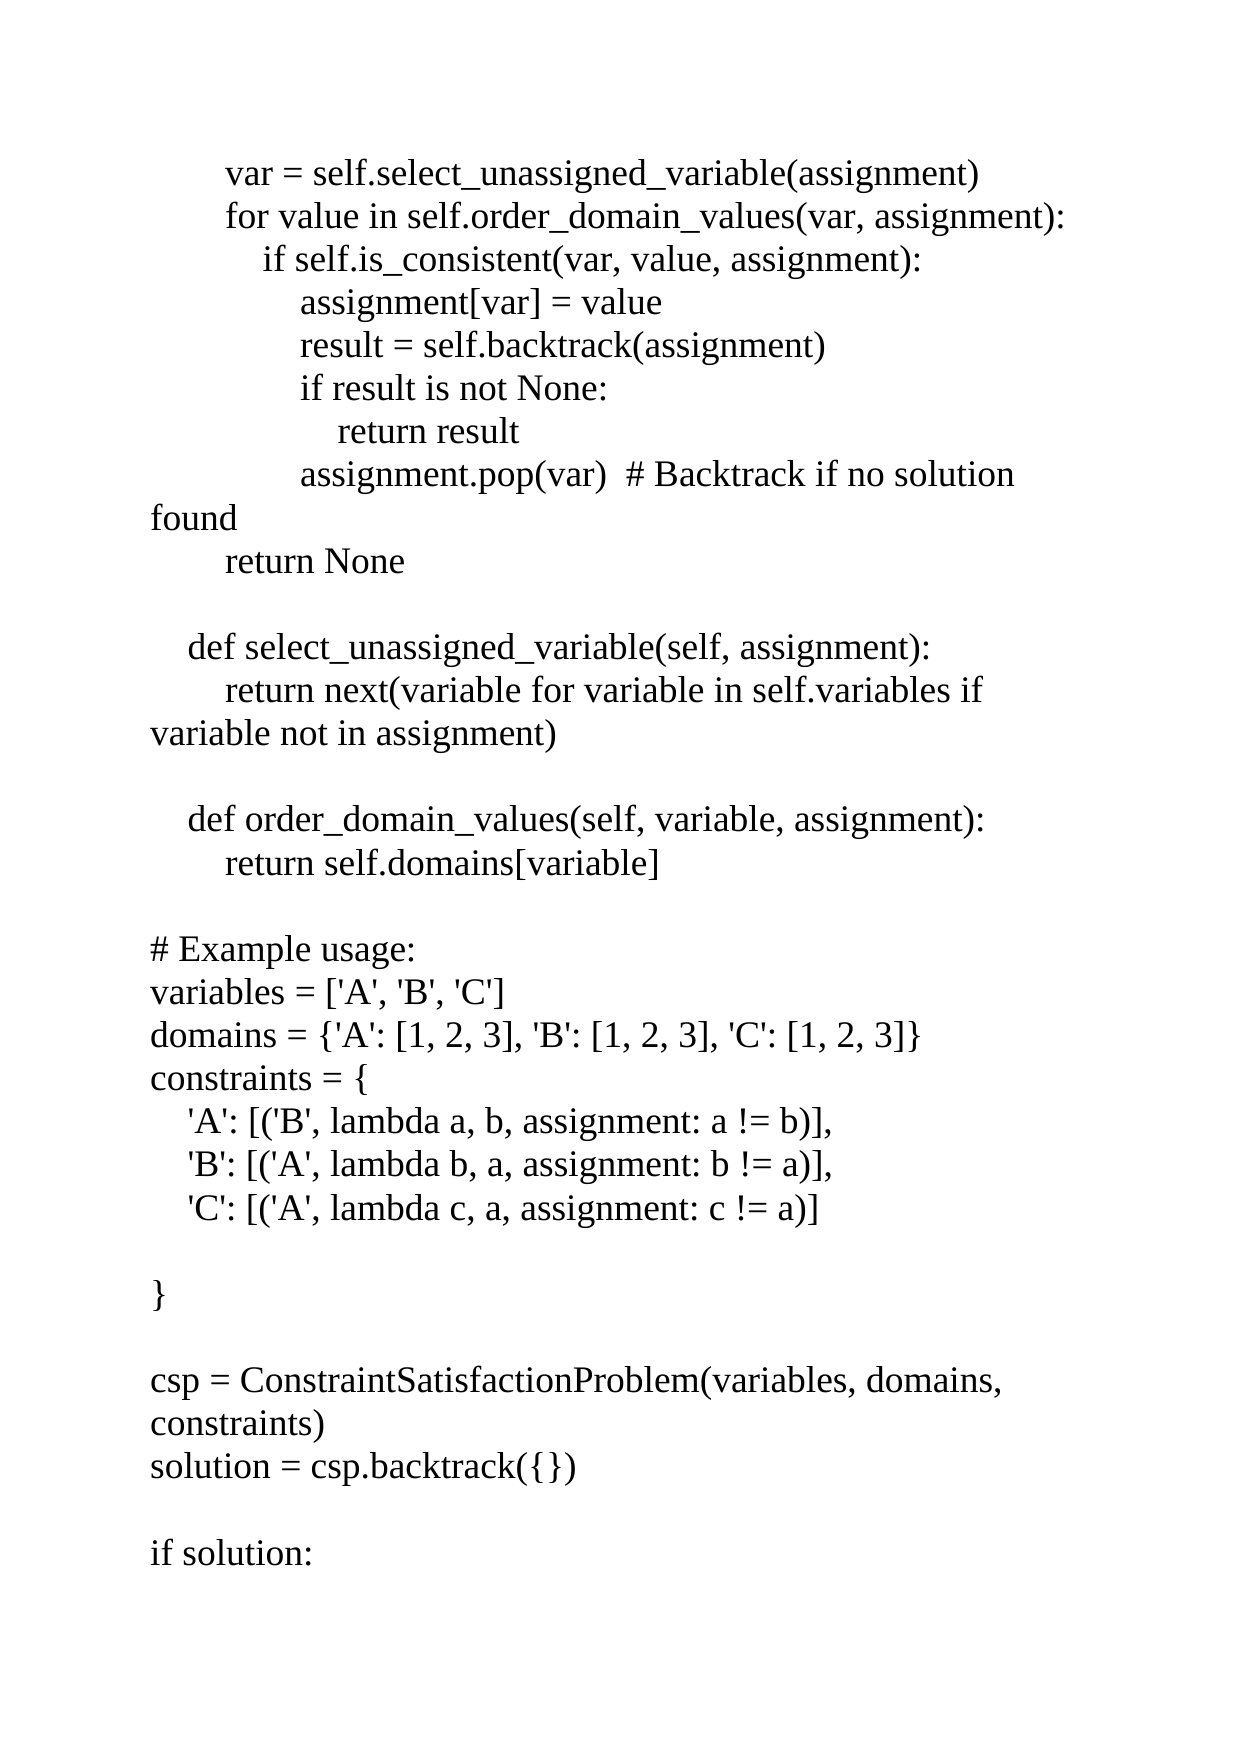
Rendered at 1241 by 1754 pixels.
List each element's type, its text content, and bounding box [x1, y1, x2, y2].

text 'B': [('A', lambda b, a, assignment: b != a)], [150, 1142, 1090, 1185]
text domains = {'A': [1, 2, 3], 'B': [1, 2, 3], 'C': [1, 2, 3]} [150, 1012, 1090, 1056]
text # Example usage: [150, 926, 1090, 969]
text def order_domain_values(self, variable, assignment): [150, 797, 1090, 840]
text return result [150, 409, 1090, 452]
text result = self.backtrack(assignment) [150, 322, 1090, 366]
text if self.is_consistent(var, value, assignment): [150, 236, 1090, 279]
text for value in self.order_domain_values(var, assignment): [150, 193, 1090, 236]
text } [150, 1271, 1090, 1314]
text if solution: [150, 1530, 1090, 1573]
text def select_unassigned_variable(self, assignment): [150, 624, 1090, 667]
text if result is not None: [150, 366, 1090, 409]
text return None [150, 538, 1090, 581]
text csp = ConstraintSatisfactionProblem(variables, domains, constraints) [150, 1357, 1090, 1444]
text assignment[var] = value [150, 279, 1090, 322]
text constraints = { [150, 1056, 1090, 1099]
text return self.domains[variable] [150, 840, 1090, 883]
text solution = csp.backtrack({}) [150, 1444, 1090, 1487]
text return next(variable for variable in self.variables if variable not in assignment) [150, 667, 1090, 754]
text 'C': [('A', lambda c, a, assignment: c != a)] [150, 1185, 1090, 1228]
text var = self.select_unassigned_variable(assignment) [150, 150, 1090, 193]
text variables = ['A', 'B', 'C'] [150, 969, 1090, 1012]
text 'A': [('B', lambda a, b, assignment: a != b)], [150, 1099, 1090, 1142]
text assignment.pop(var) # Backtrack if no solution found [150, 452, 1090, 538]
